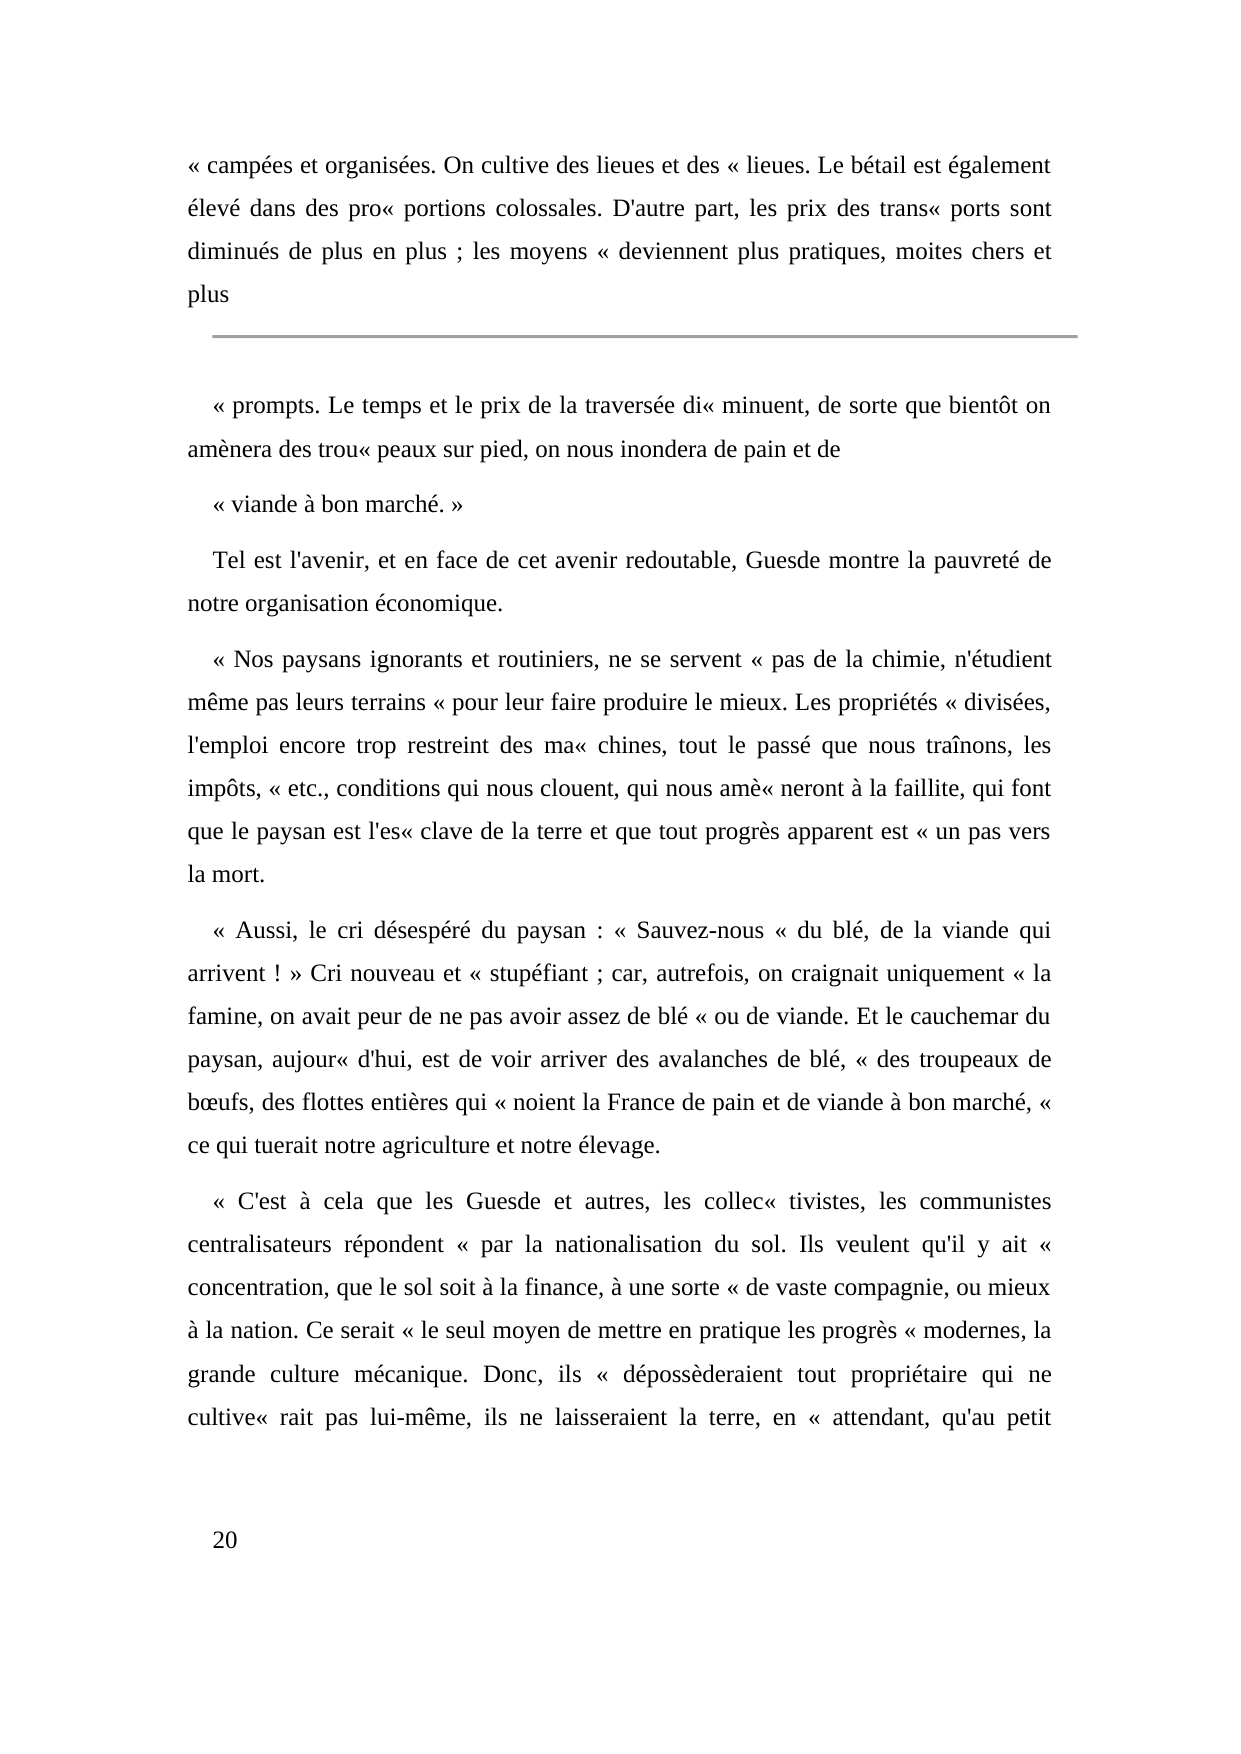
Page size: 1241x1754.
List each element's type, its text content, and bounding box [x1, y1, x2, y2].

text « Nos paysans ignorants et routiniers, ne se servent « pas de la chimie, n'étudient même pas leurs terrains « pour leur faire produire le mieux. Les propriétés « divisées, l'emploi encore trop restreint des ma« chines, tout le passé que nous traînons, les impôts, « etc., conditions qui nous clouent, qui nous amè« neront à la faillite, qui font que le paysan est l'es« clave de la terre et que tout progrès apparent est « un pas vers la mort. [187, 644, 1053, 888]
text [187, 150, 1053, 308]
text « Aussi, le cri désespéré du paysan : « Sauvez-nous « du blé, de la viande qui arrivent ! » Cri nouveau et « stupéfiant ; car, autrefois, on craignait uniquement « la famine, on avait peur de ne pas avoir assez de blé « ou de viande. Et le cauchemar du paysan, aujour« d'hui, est de voir arriver des avalanches de blé, « des troupeaux de bœufs, des flottes entières qui « noient la France de pain et de viande à bon marché, « ce qui tuerait notre agriculture et notre élevage. [187, 915, 1053, 1159]
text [187, 1186, 1053, 1431]
text « viande à bon marché. » [187, 489, 1053, 518]
text Tel est l'avenir, et en face de cet avenir redoutable, Guesde montre la pauvreté de notre organisation économique. [187, 545, 1053, 617]
text « prompts. Le temps et le prix de la traversée di« minuent, de sorte que bientôt on amènera des trou« peaux sur pied, on nous inondera de pain et de [187, 391, 1053, 462]
